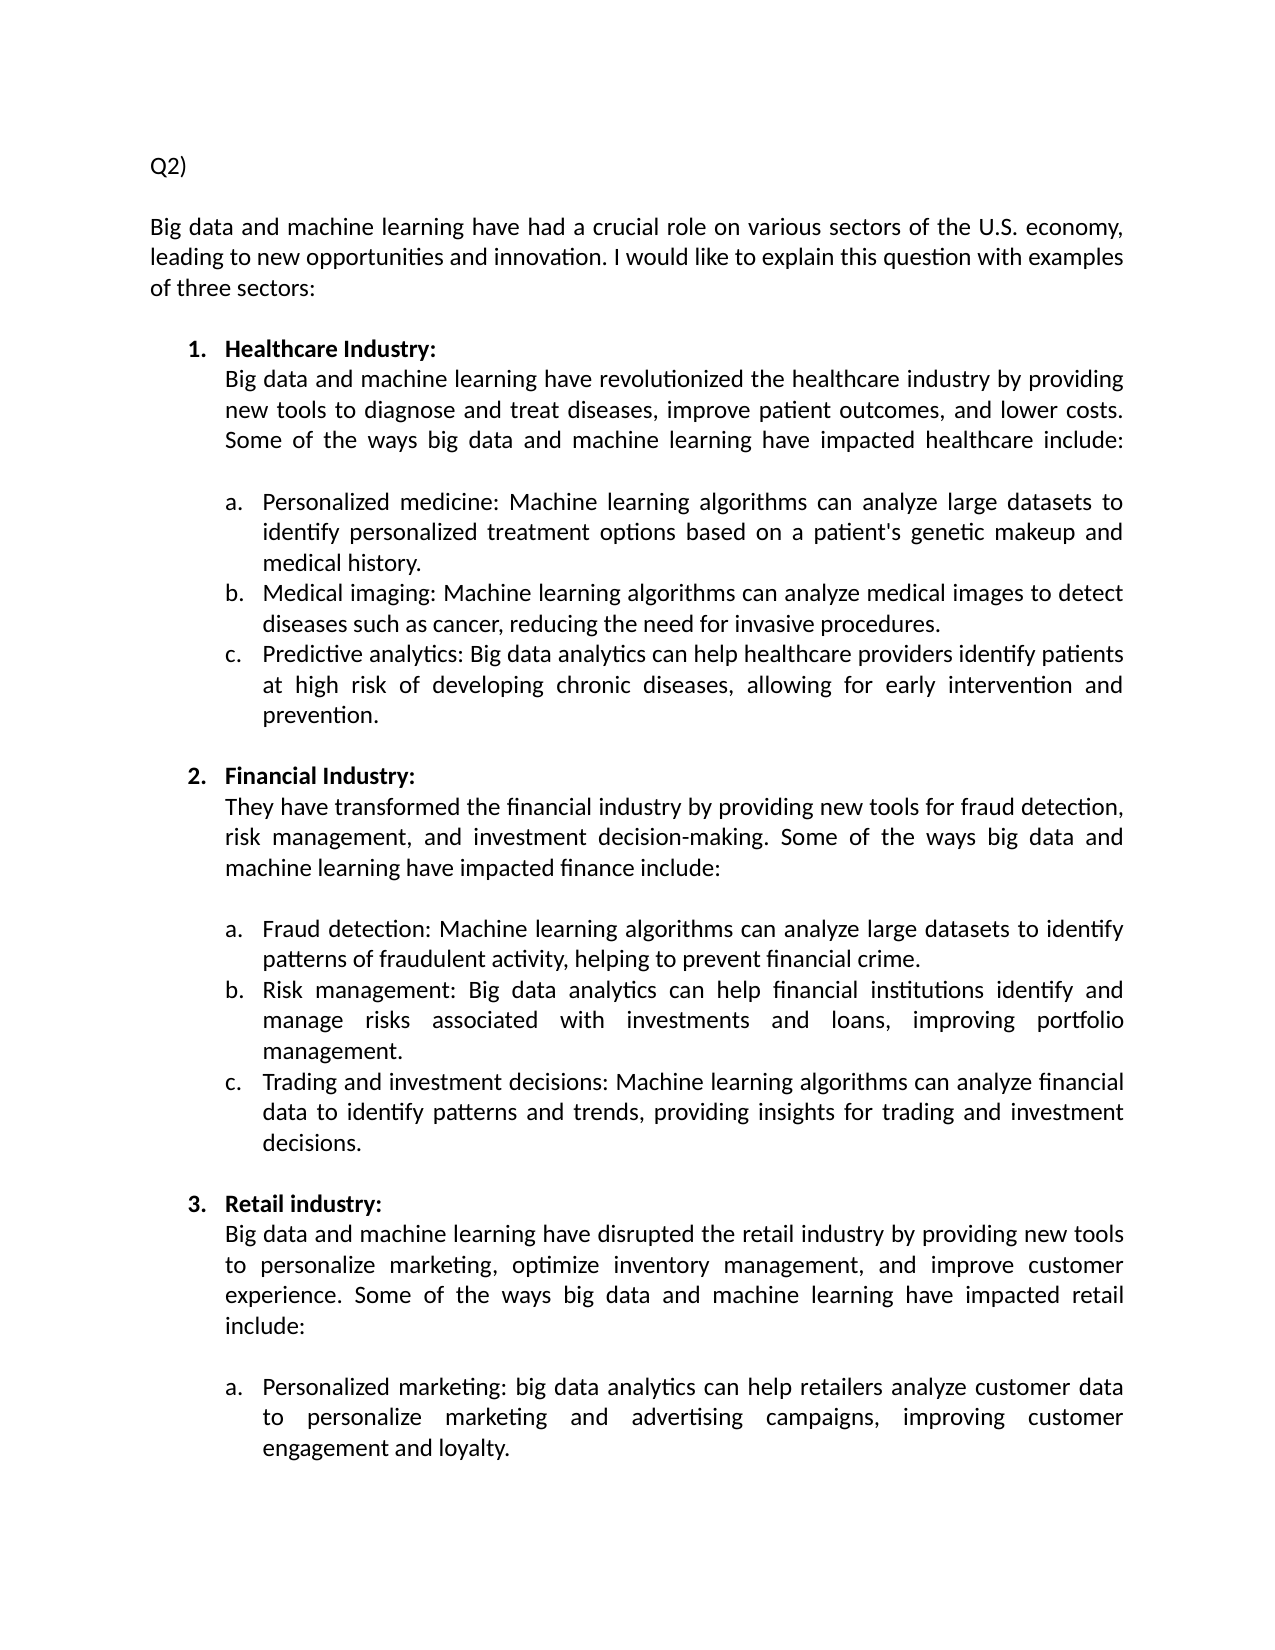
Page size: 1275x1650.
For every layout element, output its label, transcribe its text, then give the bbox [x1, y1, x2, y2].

text Big data and machine learning have disrupted the retail industry by providing new tools to personalize marketing, optimize inventory management, and improve customer experience. Some of the ways big data and machine learning have impacted retail include: [225, 1218, 1125, 1340]
list Risk management: Big data analytics can help financial institutions identify and manage risks associated with investments and loans, improving portfolio management. [225, 974, 1125, 1066]
text Q2) [150, 150, 1125, 181]
list Retail industry: [187, 1188, 1125, 1218]
list Financial Industry: [187, 760, 1125, 791]
list Personalized medicine: Machine learning algorithms can analyze large datasets to identify personalized treatment options based on a patient's genetic makeup and medical history. [225, 486, 1125, 577]
text Big data and machine learning have had a crucial role on various sectors of the U.S. economy, leading to new opportunities and innovation. I would like to explain this question with examples of three sectors: [150, 211, 1125, 303]
text Big data and machine learning have revolutionized the healthcare industry by providing new tools to diagnose and treat diseases, improve patient outcomes, and lower costs. Some of the ways big data and machine learning have impacted healthcare include: [225, 364, 1125, 486]
list Medical imaging: Machine learning algorithms can analyze medical images to detect diseases such as cancer, reducing the need for invasive procedures. [225, 577, 1125, 638]
list Trading and investment decisions: Machine learning algorithms can analyze financial data to identify patterns and trends, providing insights for trading and investment decisions. [225, 1066, 1125, 1157]
list Fraud detection: Machine learning algorithms can analyze large datasets to identify patterns of fraudulent activity, helping to prevent financial crime. [225, 913, 1125, 974]
list Predictive analytics: Big data analytics can help healthcare providers identify patients at high risk of developing chronic diseases, allowing for early intervention and prevention. [225, 638, 1125, 730]
list Healthcare Industry: [187, 333, 1125, 364]
text They have transformed the financial industry by providing new tools for fraud detection, risk management, and investment decision-making. Some of the ways big data and machine learning have impacted finance include: [225, 791, 1125, 882]
list Personalized marketing: big data analytics can help retailers analyze customer data to personalize marketing and advertising campaigns, improving customer engagement and loyalty. [225, 1371, 1125, 1462]
